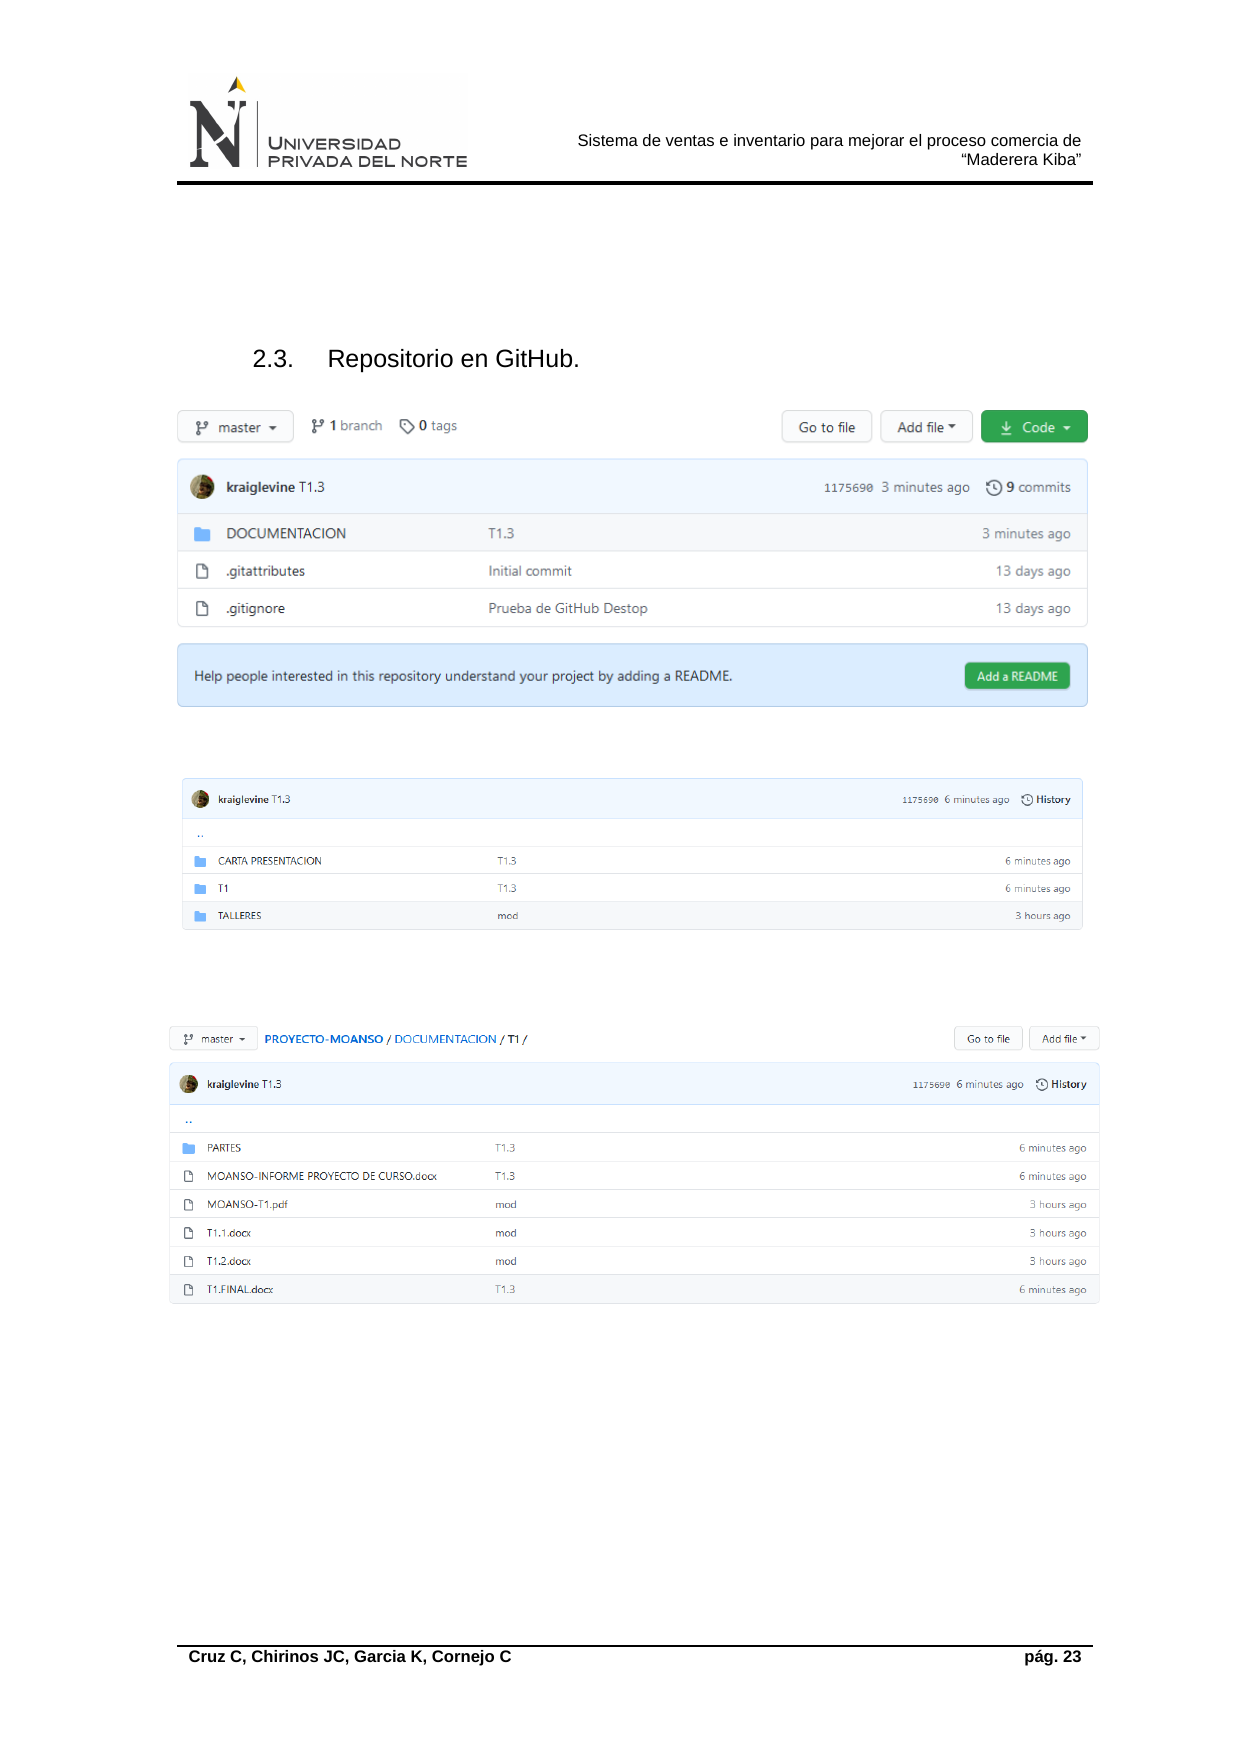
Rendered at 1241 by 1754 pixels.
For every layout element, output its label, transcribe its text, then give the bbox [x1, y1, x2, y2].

list Repositorio en GitHub. [252, 344, 1092, 372]
picture [177, 406, 1093, 709]
picture [177, 775, 1093, 942]
picture [160, 1011, 1109, 1332]
picture [188, 73, 469, 169]
